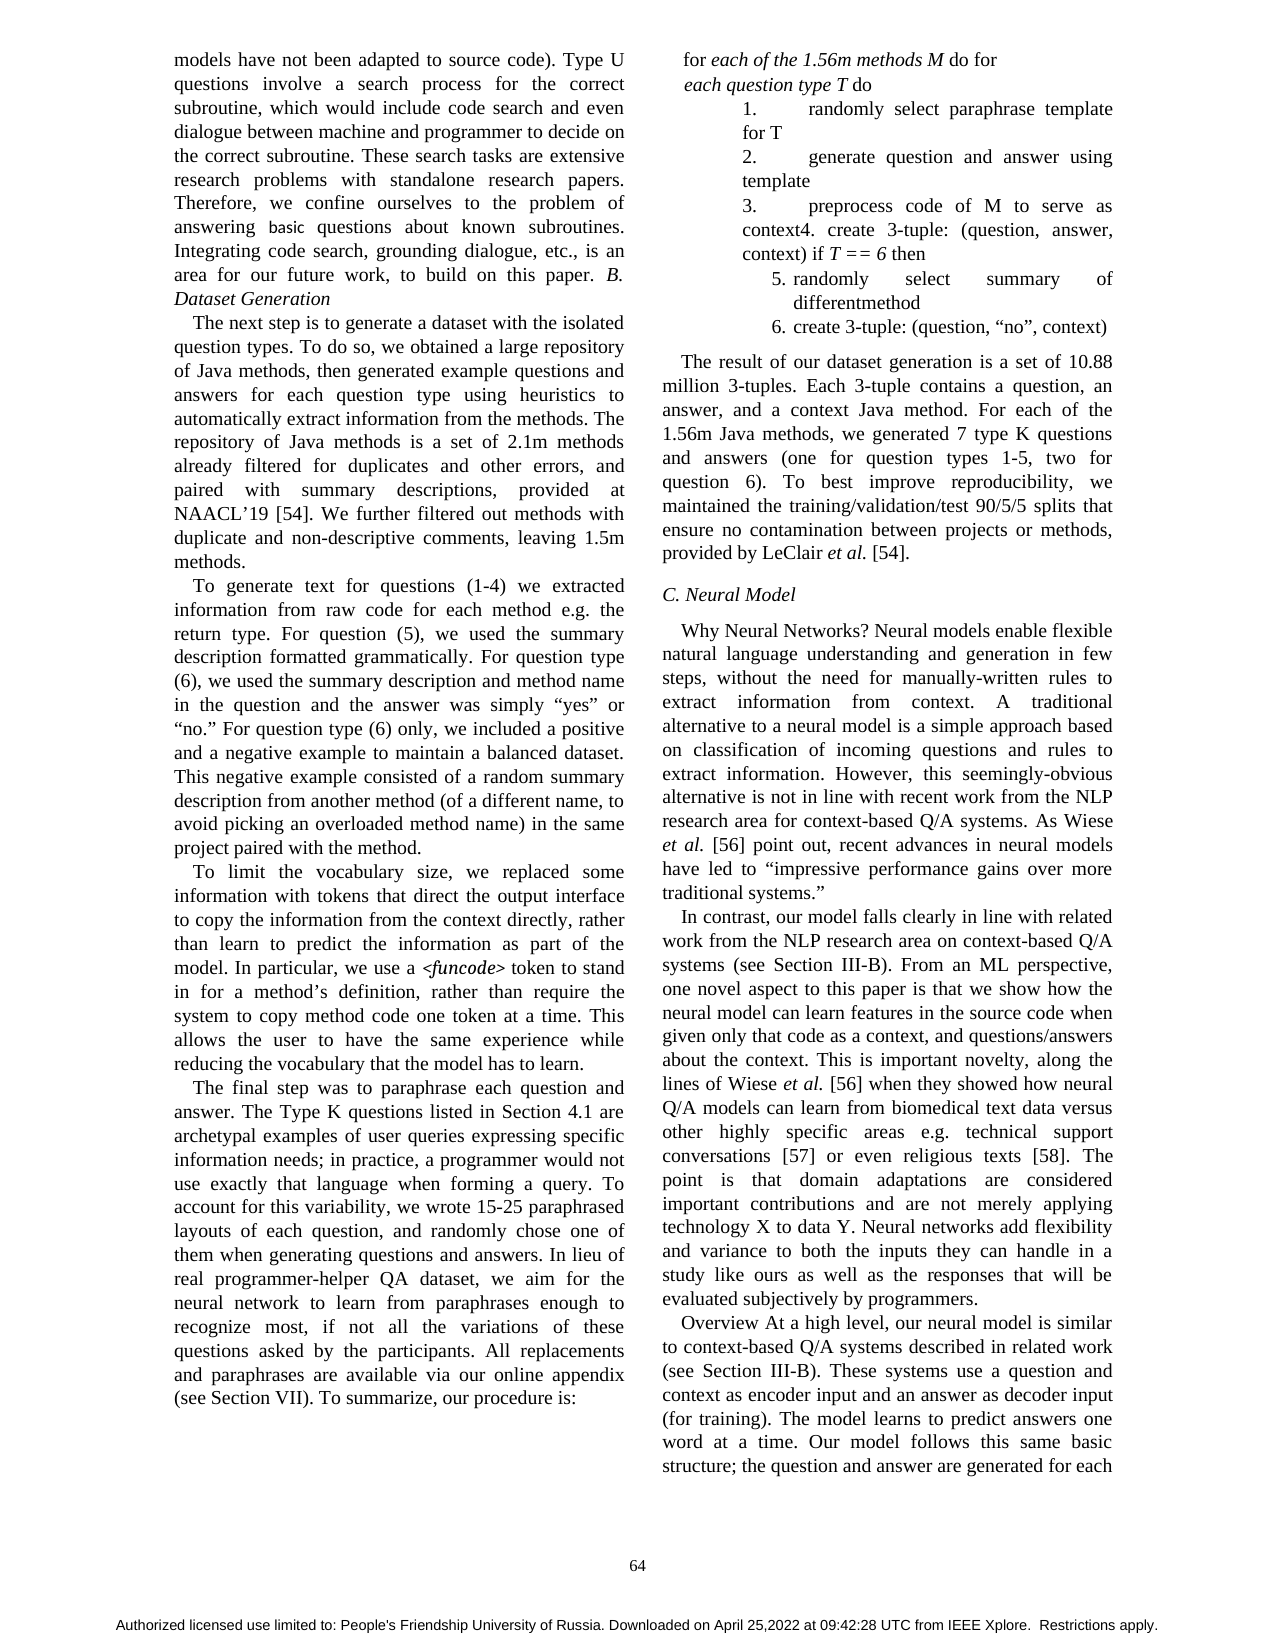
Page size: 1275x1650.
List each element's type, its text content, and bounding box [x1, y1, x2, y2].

subtitle for each of the 1.56m methods M do for each question type T do [683, 48, 1017, 96]
text The result of our dataset generation is a set of 10.88 million 3-tuples. Each 3-tuple contains a question, an answer, and a context Java method. For each of the 1.56m Java methods, we generated 7 type K questions and answers (one for question types 1-5, two for question 6). To best improve reproducibility, we maintained the training/validation/test 90/5/5 splits that ensure no contamination between projects or methods, provided by LeClair et al. [54]. [662, 351, 1113, 564]
list generate question and answer using template [742, 146, 1113, 192]
list randomly select summary of differentmethod [771, 267, 1113, 313]
text Why Neural Networks? Neural models enable flexible natural language understanding and generation in few steps, without the need for manually-written rules to extract information from context. A traditional alternative to a neural model is a simple approach based on classification of incoming questions and rules to extract information. However, this seemingly-obvious alternative is not in line with recent work from the NLP research area for context-based Q/A systems. As Wiese et al. [56] point out, recent advances in neural models have led to “impressive performance gains over more traditional systems.” [662, 618, 1113, 904]
text The final step was to paraphrase each question and answer. The Type K questions listed in Section 4.1 are archetypal examples of user queries expressing specific information needs; in practice, a programmer would not use exactly that language when forming a query. To account for this variability, we wrote 15-25 paraphrased layouts of each question, and randomly chose one of them when generating questions and answers. In lieu of real programmer-helper QA dataset, we aim for the neural network to learn from paraphrases enough to recognize most, if not all the variations of these questions asked by the participants. All replacements and paraphrases are available via our online appendix (see Section VII). To summarize, our procedure is: [174, 1076, 625, 1409]
list create 3-tuple: (question, “no”, context) [771, 315, 1113, 338]
list randomly select paraphrase template for T [742, 97, 1113, 144]
text To limit the vocabulary size, we replaced some information with tokens that direct the output interface to copy the information from the context directly, rather than learn to predict the information as part of the model. In particular, we use a <funcode> token to stand in for a method’s definition, rather than require the system to copy method code one token at a time. This allows the user to have the same experience while reducing the vocabulary that the model has to learn. [174, 861, 625, 1075]
text To generate text for questions (1-4) we extracted information from raw code for each method e.g. the return type. For question (5), we used the summary description formatted grammatically. For question type (6), we used the summary description and method name in the question and the answer was simply “yes” or “no.” For question type (6) only, we included a positive and a negative example to maintain a balanced dataset. This negative example consisted of a random summary description from another method (of a different name, to avoid picking an overloaded method name) in the same project paired with the method. [174, 574, 625, 859]
subtitle C. Neural Model [662, 583, 1017, 606]
list preprocess code of M to serve as context4. create 3-tuple: (question, answer, context) if T == 6 then [742, 194, 1113, 265]
text In contrast, our model falls clearly in line with related work from the NLP research area on context-based Q/A systems (see Section III-B). From an ML perspective, one novel aspect to this paper is that we show how the neural model can learn features in the source code when given only that code as a context, and questions/answers about the context. This is important novelty, along the lines of Wiese et al. [56] when they showed how neural Q/A models can learn from biomedical text data versus other highly specific areas e.g. technical support conversations [57] or even religious texts [58]. The point is that domain adaptations are considered important contributions and are not merely applying technology X to data Y. Neural networks add flexibility and variance to both the inputs they can handle in a study like ours as well as the responses that will be evaluated subjectively by programmers. [662, 905, 1113, 1310]
text The next step is to generate a dataset with the isolated question types. To do so, we obtained a large repository of Java methods, then generated example questions and answers for each question type using heuristics to automatically extract information from the methods. The repository of Java methods is a set of 2.1m methods already filtered for duplicates and other errors, and paired with summary descriptions, provided at NAACL’19 [54]. We further filtered out methods with duplicate and non-descriptive comments, leaving 1.5m methods. [174, 311, 625, 572]
